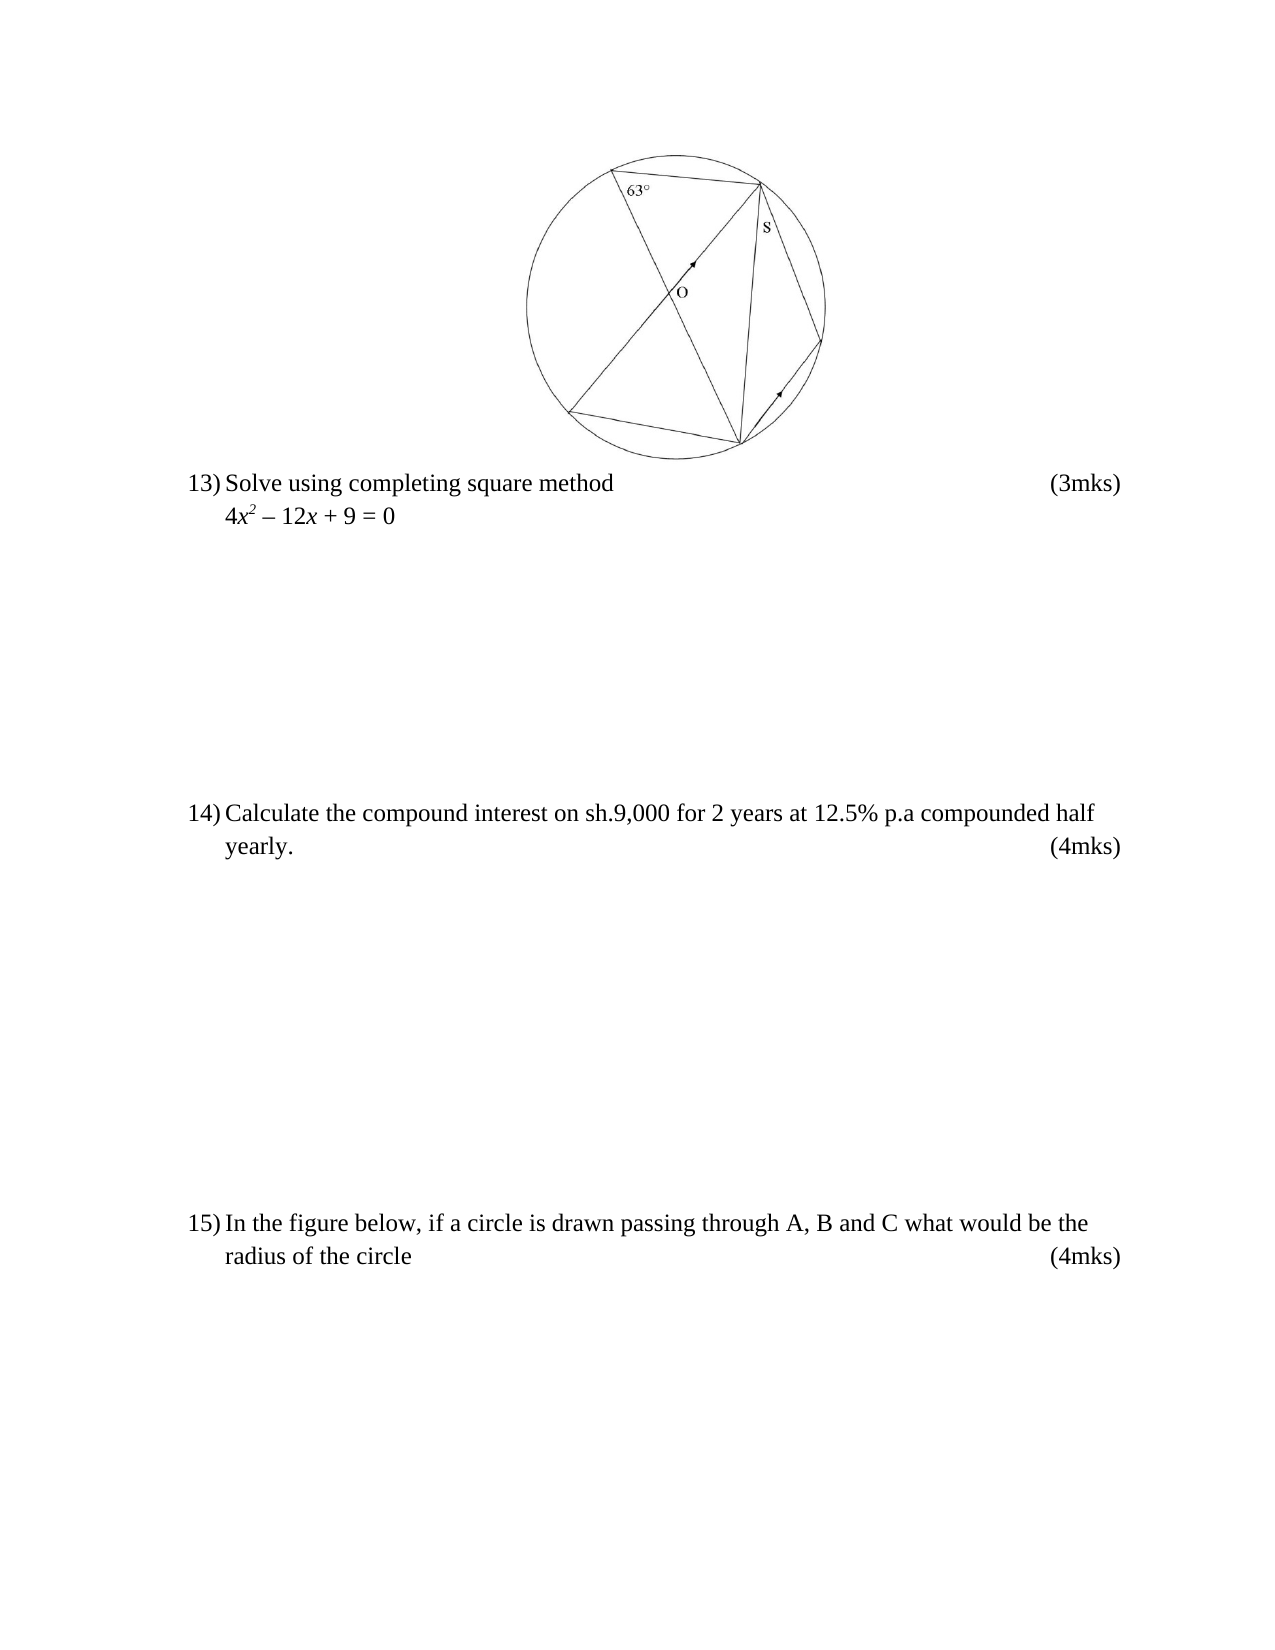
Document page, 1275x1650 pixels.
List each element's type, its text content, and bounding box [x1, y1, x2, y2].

list 4x2 – 12x + 9 = 0 [225, 501, 1125, 530]
list Solve using completing square method (3mks) [187, 468, 1125, 497]
picture [520, 150, 830, 464]
list Calculate the compound interest on sh.9,000 for 2 years at 12.5% p.a compounded half yearly. (4mks) [187, 798, 1125, 860]
list In the figure below, if a circle is drawn passing through A, B and C what would be the radius of the circle (4mks) [187, 1208, 1125, 1270]
